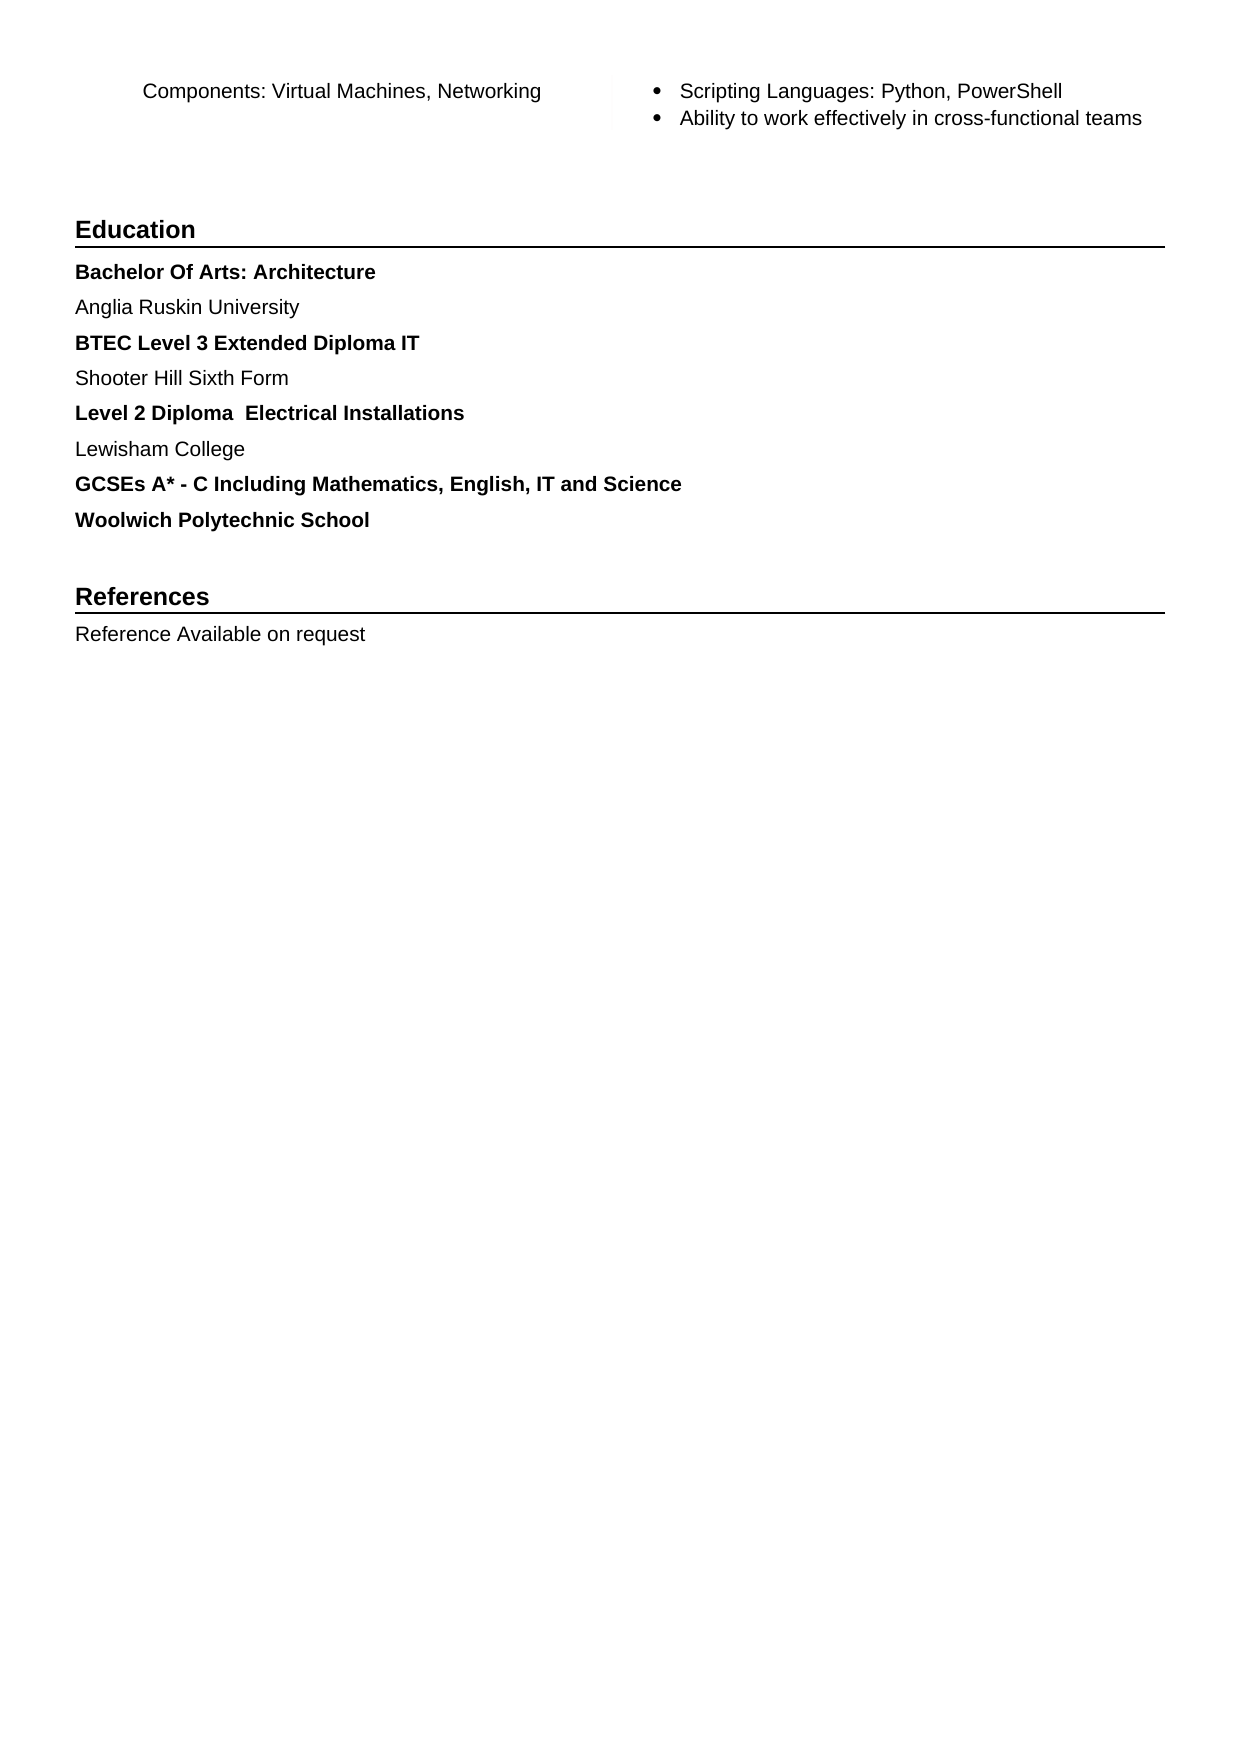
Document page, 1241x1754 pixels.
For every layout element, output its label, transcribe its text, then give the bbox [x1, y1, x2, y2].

text Woolwich Polytechnic School [75, 504, 1165, 531]
title References [75, 581, 1165, 612]
text Reference Available on request [75, 618, 1165, 646]
text BTEC Level 3 Extended Diploma IT [75, 327, 1165, 354]
text Bachelor Of Arts: Architecture [75, 256, 1165, 283]
text Anglia Ruskin University [75, 292, 1165, 319]
title Education [75, 215, 1165, 246]
text Lewisham College [75, 433, 1165, 461]
text Shooter Hill Sixth Form [75, 363, 1165, 390]
text GCSEs A* - C Including Mathematics, English, IT and Science [75, 469, 1165, 496]
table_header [613, 75, 1148, 130]
text Level 2 Diploma Electrical Installations [75, 398, 1165, 425]
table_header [75, 75, 611, 130]
